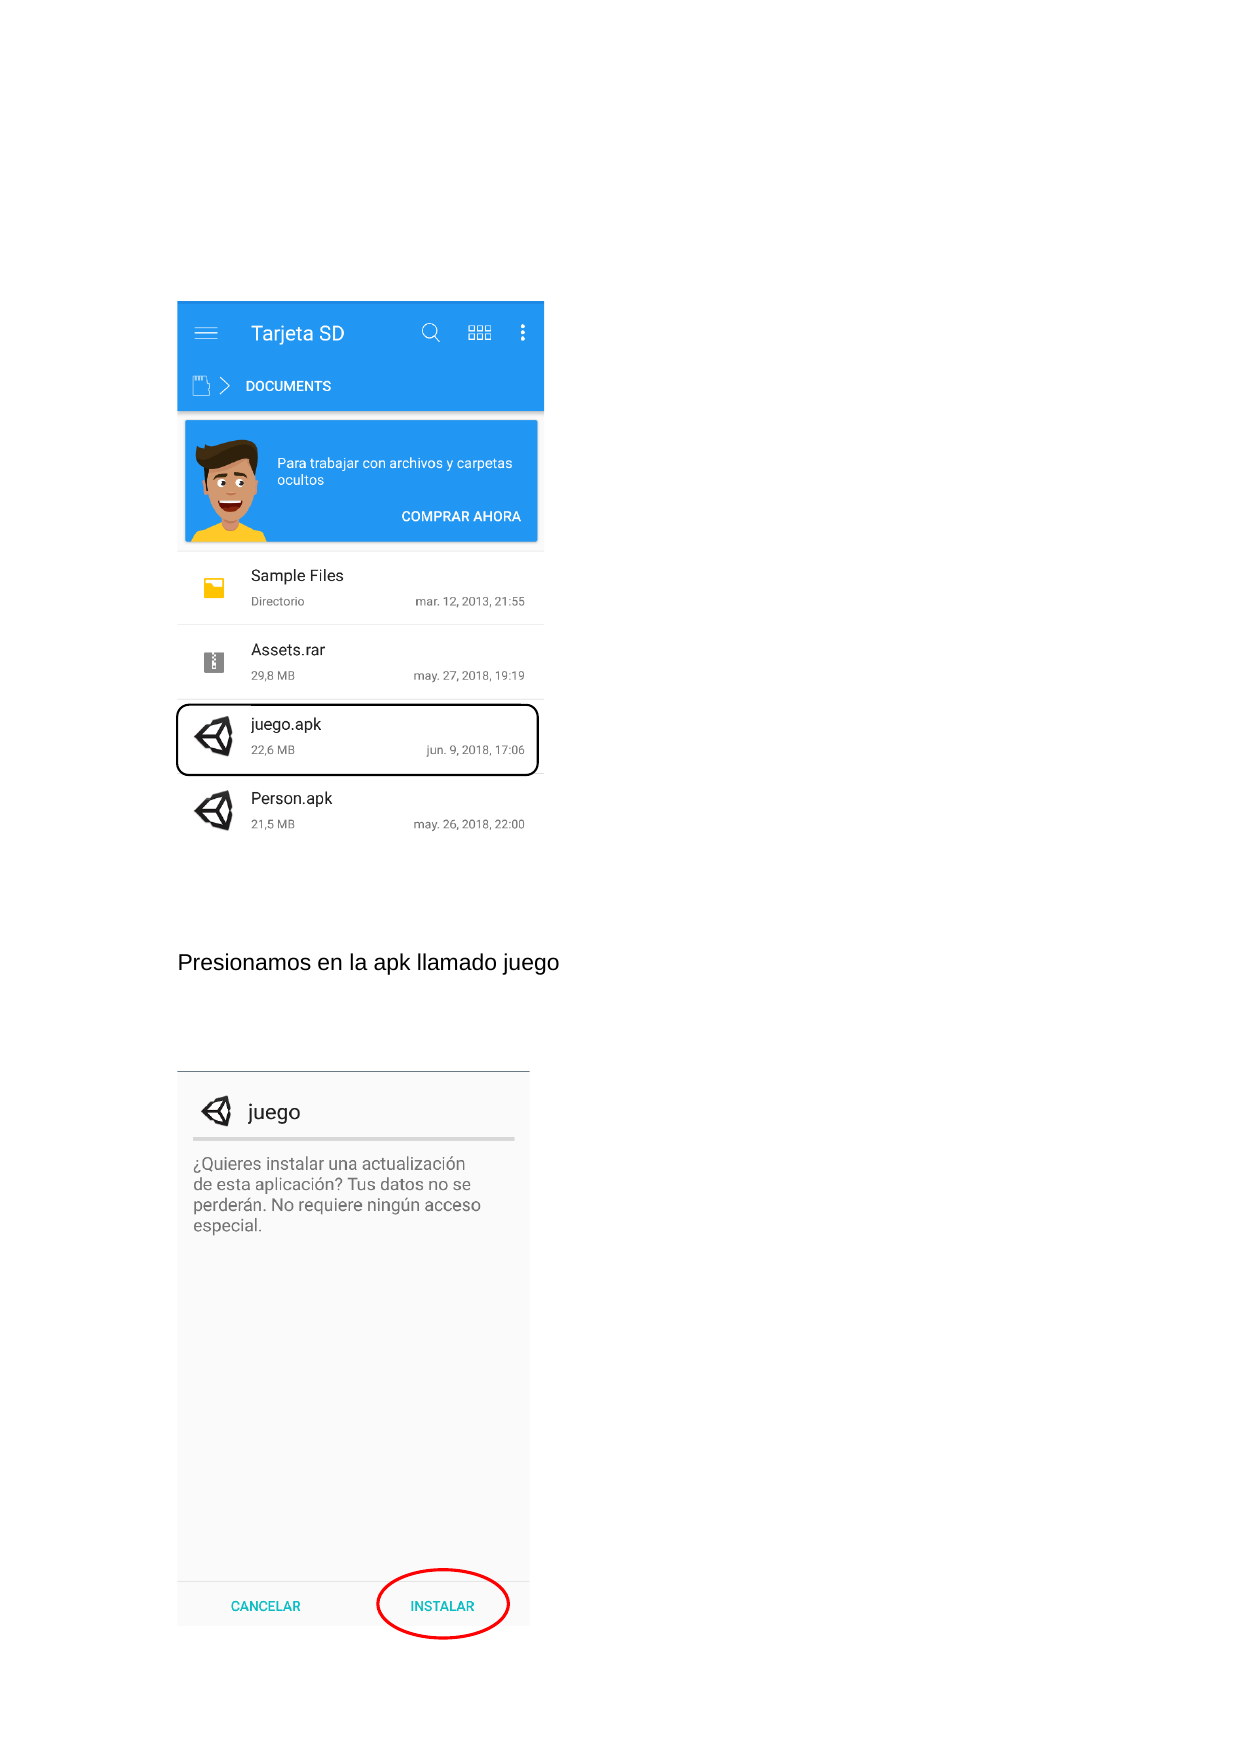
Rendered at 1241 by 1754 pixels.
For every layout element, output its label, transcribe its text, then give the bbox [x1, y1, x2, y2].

picture [177, 1071, 530, 1626]
picture [177, 301, 545, 832]
picture [179, 706, 536, 774]
picture [380, 1572, 506, 1626]
text Presionamos en la apk llamado juego [177, 949, 1063, 976]
